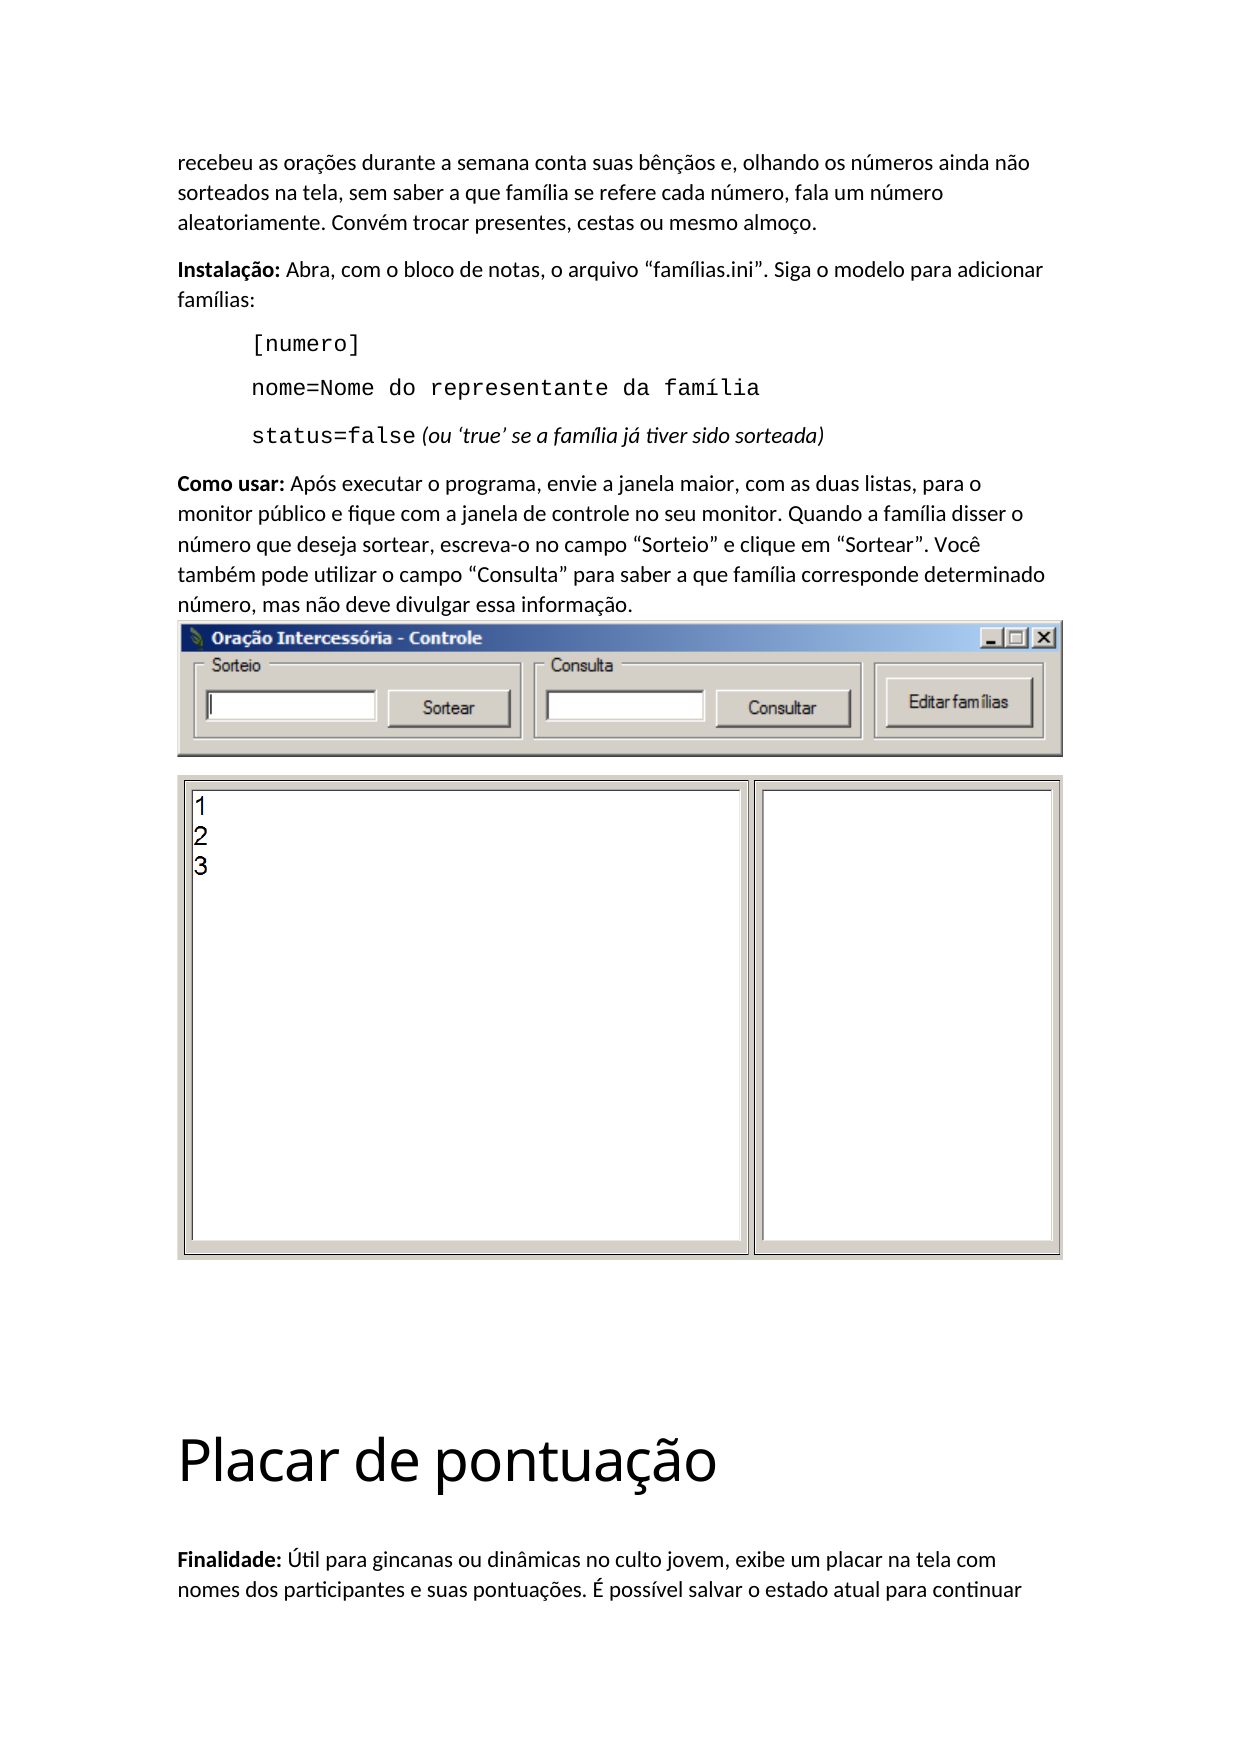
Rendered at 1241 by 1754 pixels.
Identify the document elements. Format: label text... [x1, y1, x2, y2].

picture [177, 620, 1063, 757]
title Placar de pontuação [177, 1419, 1063, 1498]
text Instalação: Abra, com o bloco de notas, o arquivo “famílias.ini”. Siga o modelo para adicionar famílias: [177, 255, 1063, 313]
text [177, 148, 1063, 236]
text [numero] [251, 332, 1063, 358]
text nome=Nome do representante da família [251, 377, 1063, 402]
text status=false (ou ‘true’ se a família já tiver sido sorteada) [251, 421, 1063, 450]
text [177, 1545, 1063, 1603]
text Como usar: Após executar o programa, envie a janela maior, com as duas listas, para o monitor público e fique com a janela de controle no seu monitor. Quando a família disser o número que deseja sortear, escreva-o no campo “Sorteio” e clique em “Sortear”. Você também pode utilizar o campo “Consulta” para saber a que família corresponde determinado número, mas não deve divulgar essa informação. [177, 469, 1063, 620]
picture [177, 775, 1063, 1260]
